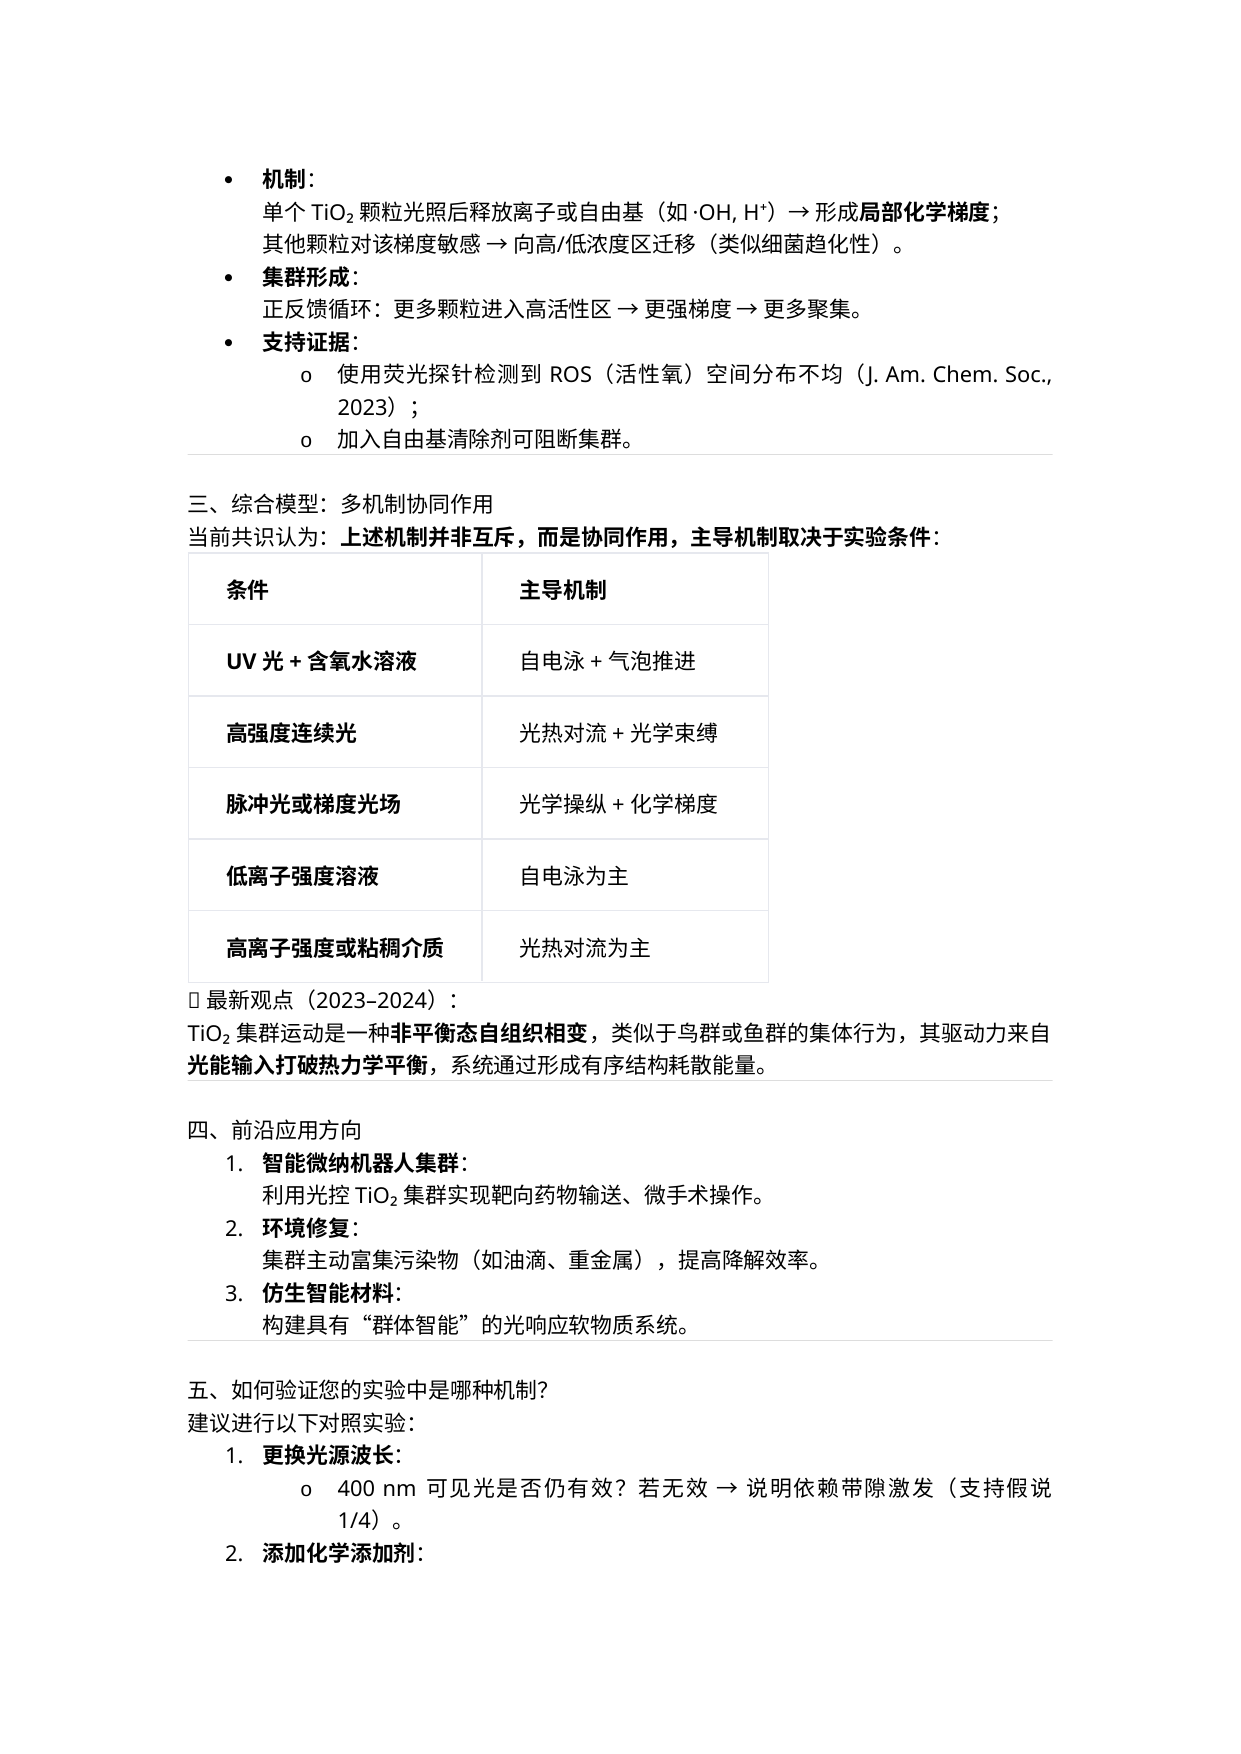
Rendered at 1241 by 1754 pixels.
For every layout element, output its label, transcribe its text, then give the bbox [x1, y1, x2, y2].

table_cell 高离子强度或粘稠介质 [189, 911, 481, 981]
list 支持证据： [225, 324, 1053, 357]
list 仿生智能材料： 构建具有“群体智能”的光响应软物质系统。 [225, 1275, 1053, 1340]
list 添加化学添加剂： [225, 1535, 1053, 1568]
table_cell 自电泳 + 气泡推进 [483, 625, 768, 695]
table_cell 自电泳为主 [483, 840, 768, 910]
table_cell UV 光 + 含氧水溶液 [189, 625, 481, 695]
text 当前共识认为：上述机制并非互斥，而是协同作用，主导机制取决于实验条件： [187, 519, 1053, 552]
list 集群形成： 正反馈循环：更多颗粒进入高活性区 → 更强梯度 → 更多聚集。 [225, 259, 1053, 324]
table_cell 光热对流为主 [483, 911, 768, 981]
list 400 nm 可见光是否仍有效？若无效 → 说明依赖带隙激发（支持假说1/4）。 [300, 1470, 1053, 1535]
list 加入自由基清除剂可阻断集群。 [300, 422, 1053, 454]
text 五、如何验证您的实验中是哪种机制？ [187, 1373, 1053, 1405]
table_header 条件 [189, 554, 481, 623]
list 环境修复： 集群主动富集污染物（如油滴、重金属），提高降解效率。 [225, 1210, 1053, 1275]
list 智能微纳机器人集群： 利用光控 TiO₂ 集群实现靶向药物输送、微手术操作。 [225, 1145, 1053, 1210]
text 三、综合模型：多机制协同作用 [187, 487, 1053, 519]
text 🌟 最新观点（2023–2024）： TiO₂ 集群运动是一种非平衡态自组织相变，类似于鸟群或鱼群的集体行为，其驱动力来自光能输入打破热力学平衡，系统通过形成有序结构耗散能量。 [187, 983, 1053, 1080]
table_cell 脉冲光或梯度光场 [189, 768, 481, 838]
text 建议进行以下对照实验： [187, 1405, 1053, 1438]
list 更换光源波长： [225, 1438, 1053, 1470]
table_header 主导机制 [483, 554, 768, 623]
table_cell 光热对流 + 光学束缚 [483, 697, 768, 767]
list 机制： 单个 TiO₂ 颗粒光照后释放离子或自由基（如 ·OH, H⁺）→ 形成局部化学梯度； 其他颗粒对该梯度敏感 → 向高/低浓度区迁移（类似细菌趋化性）。 [225, 162, 1053, 259]
text 四、前沿应用方向 [187, 1113, 1053, 1145]
table_cell 光学操纵 + 化学梯度 [483, 768, 768, 838]
table_cell 高强度连续光 [189, 697, 481, 767]
table_cell 低离子强度溶液 [189, 840, 481, 910]
list 使用荧光探针检测到 ROS（活性氧）空间分布不均（J. Am. Chem. Soc., 2023）； [300, 357, 1053, 422]
